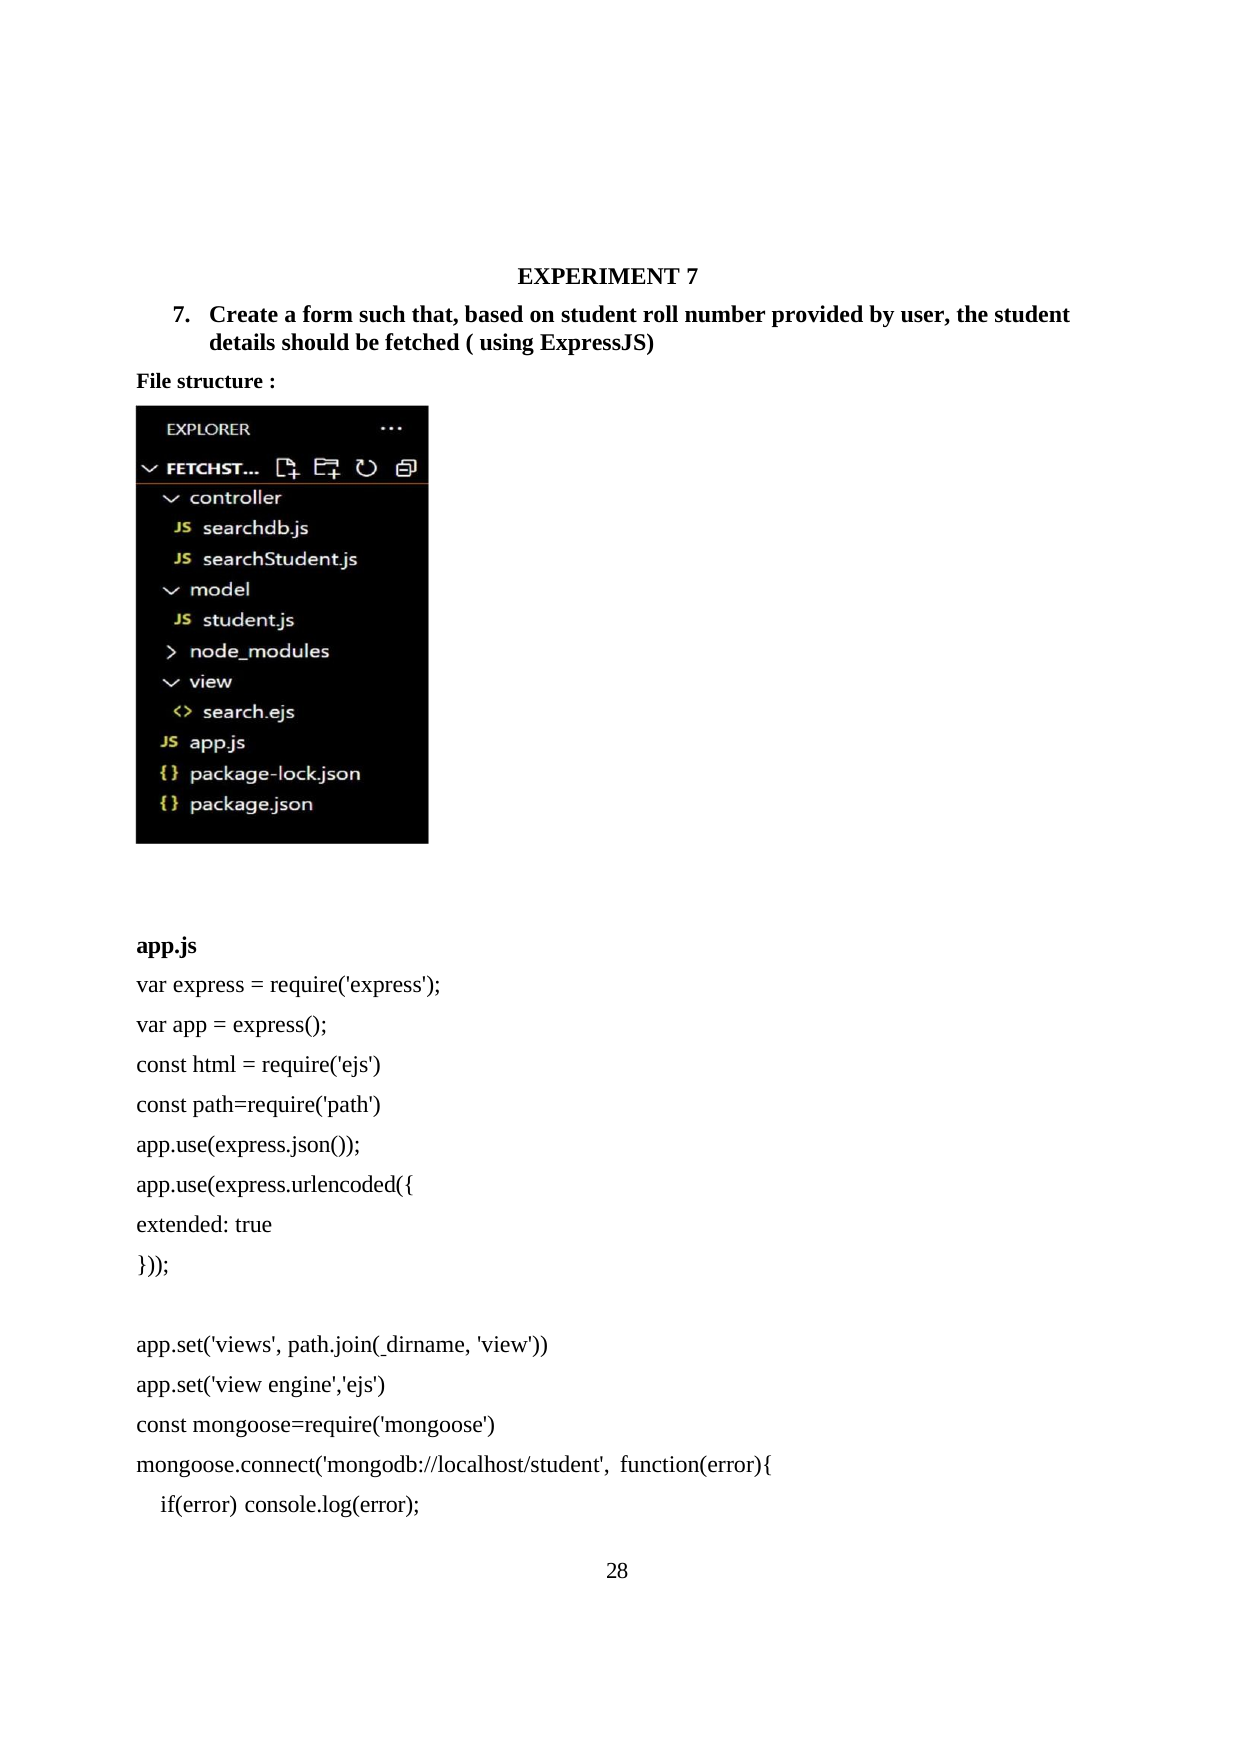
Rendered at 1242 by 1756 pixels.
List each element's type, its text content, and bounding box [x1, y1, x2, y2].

text const html = require('ejs') const path=require('path') app.use(express.json()); app.use(express.urlencoded({ extended: true [136, 1050, 423, 1238]
text File structure : [136, 368, 1181, 393]
subtitle app.js [136, 931, 1181, 958]
text app.set('views', path.join( dirname, 'view')) app.set('view engine','ejs') [136, 1330, 622, 1397]
subtitle EXPERIMENT 7 [112, 262, 1104, 290]
picture [135, 405, 429, 844]
subtitle Create a form such that, based on student roll number provided by user, the student details should be fetched ( using ExpressJS) [172, 300, 1077, 355]
text })); [136, 1250, 1181, 1278]
text var express = require('express'); var app = express(); [136, 970, 445, 1037]
text if(error) console.log(error); [160, 1490, 1181, 1518]
text const mongoose=require('mongoose') mongoose.connect('mongodb://localhost/student', function(error){ [136, 1410, 796, 1478]
